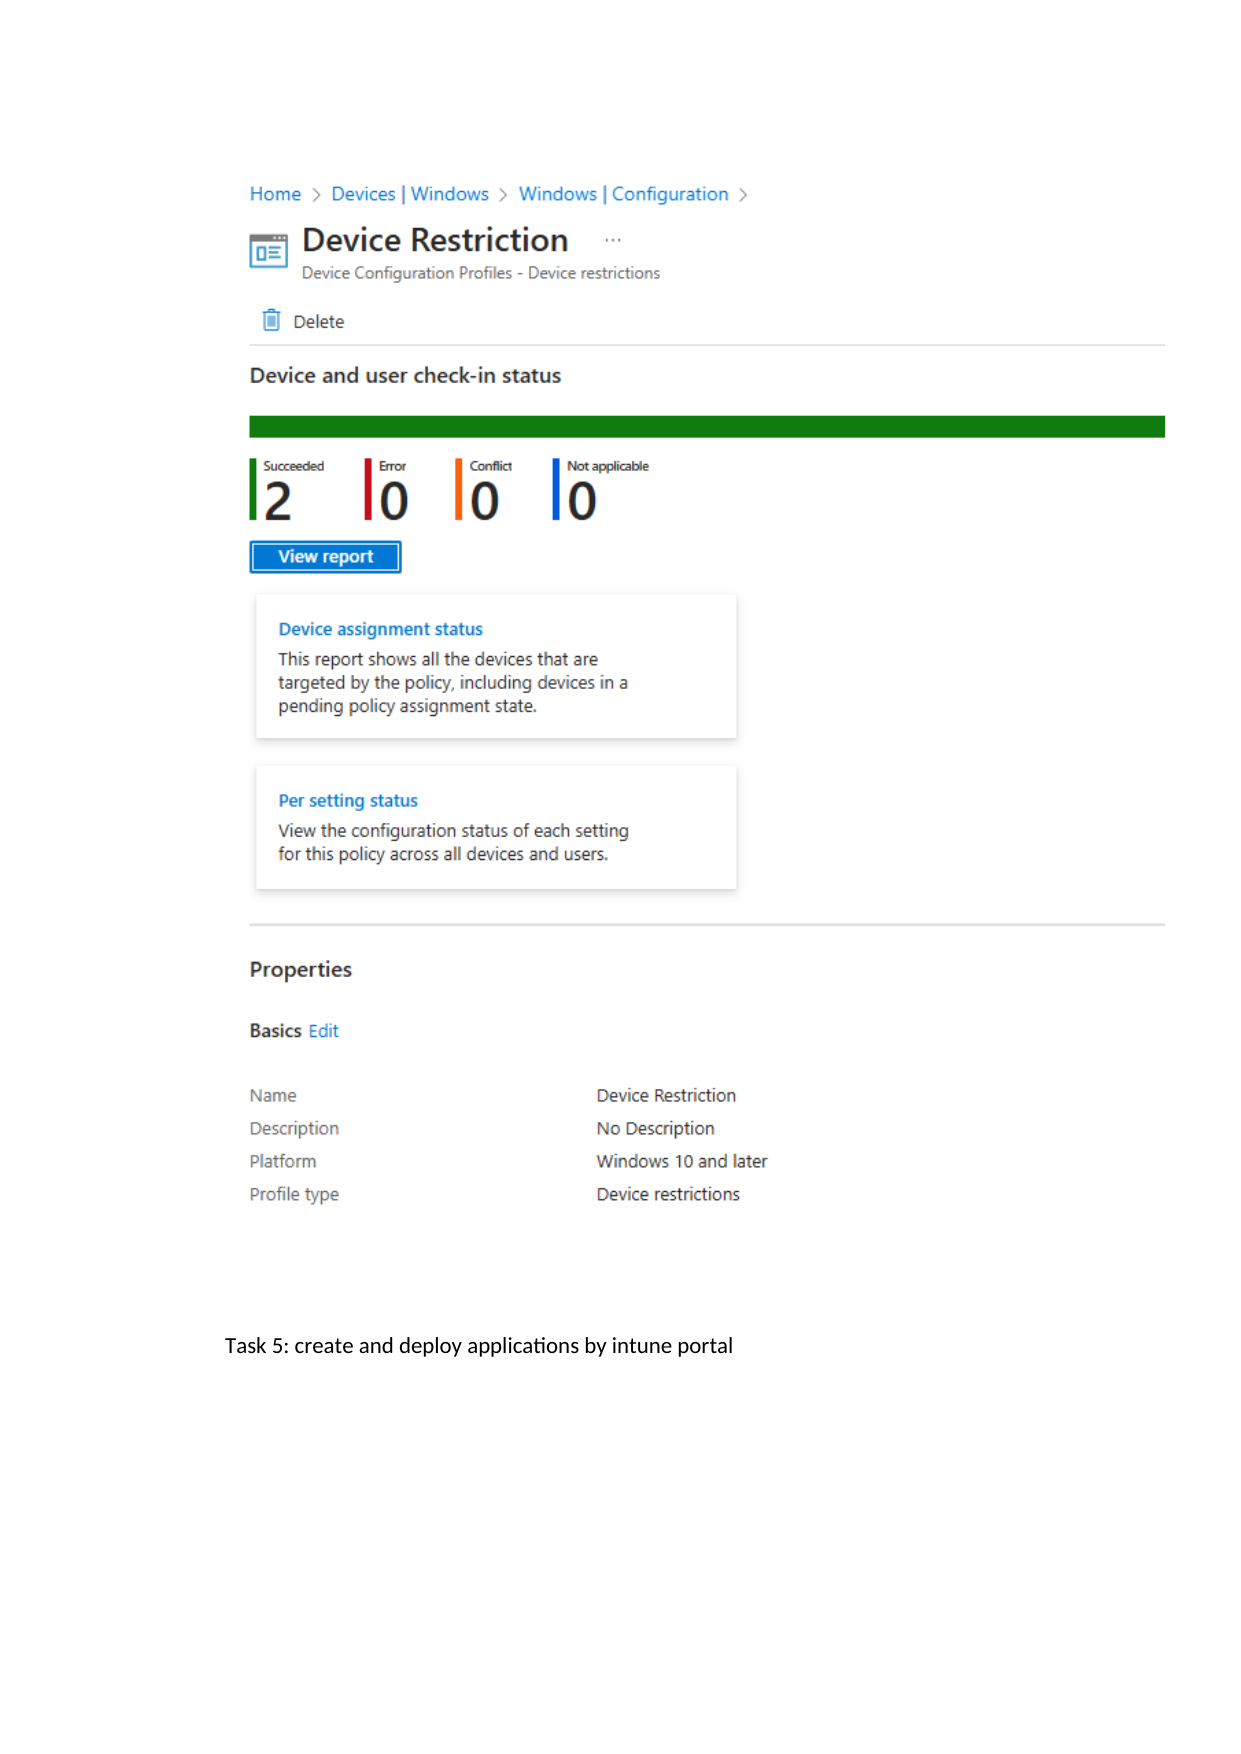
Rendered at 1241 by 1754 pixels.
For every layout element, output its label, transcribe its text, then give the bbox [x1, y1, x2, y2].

list Task 5: create and deploy applications by intune portal [225, 1331, 1090, 1359]
picture [225, 180, 1166, 1239]
